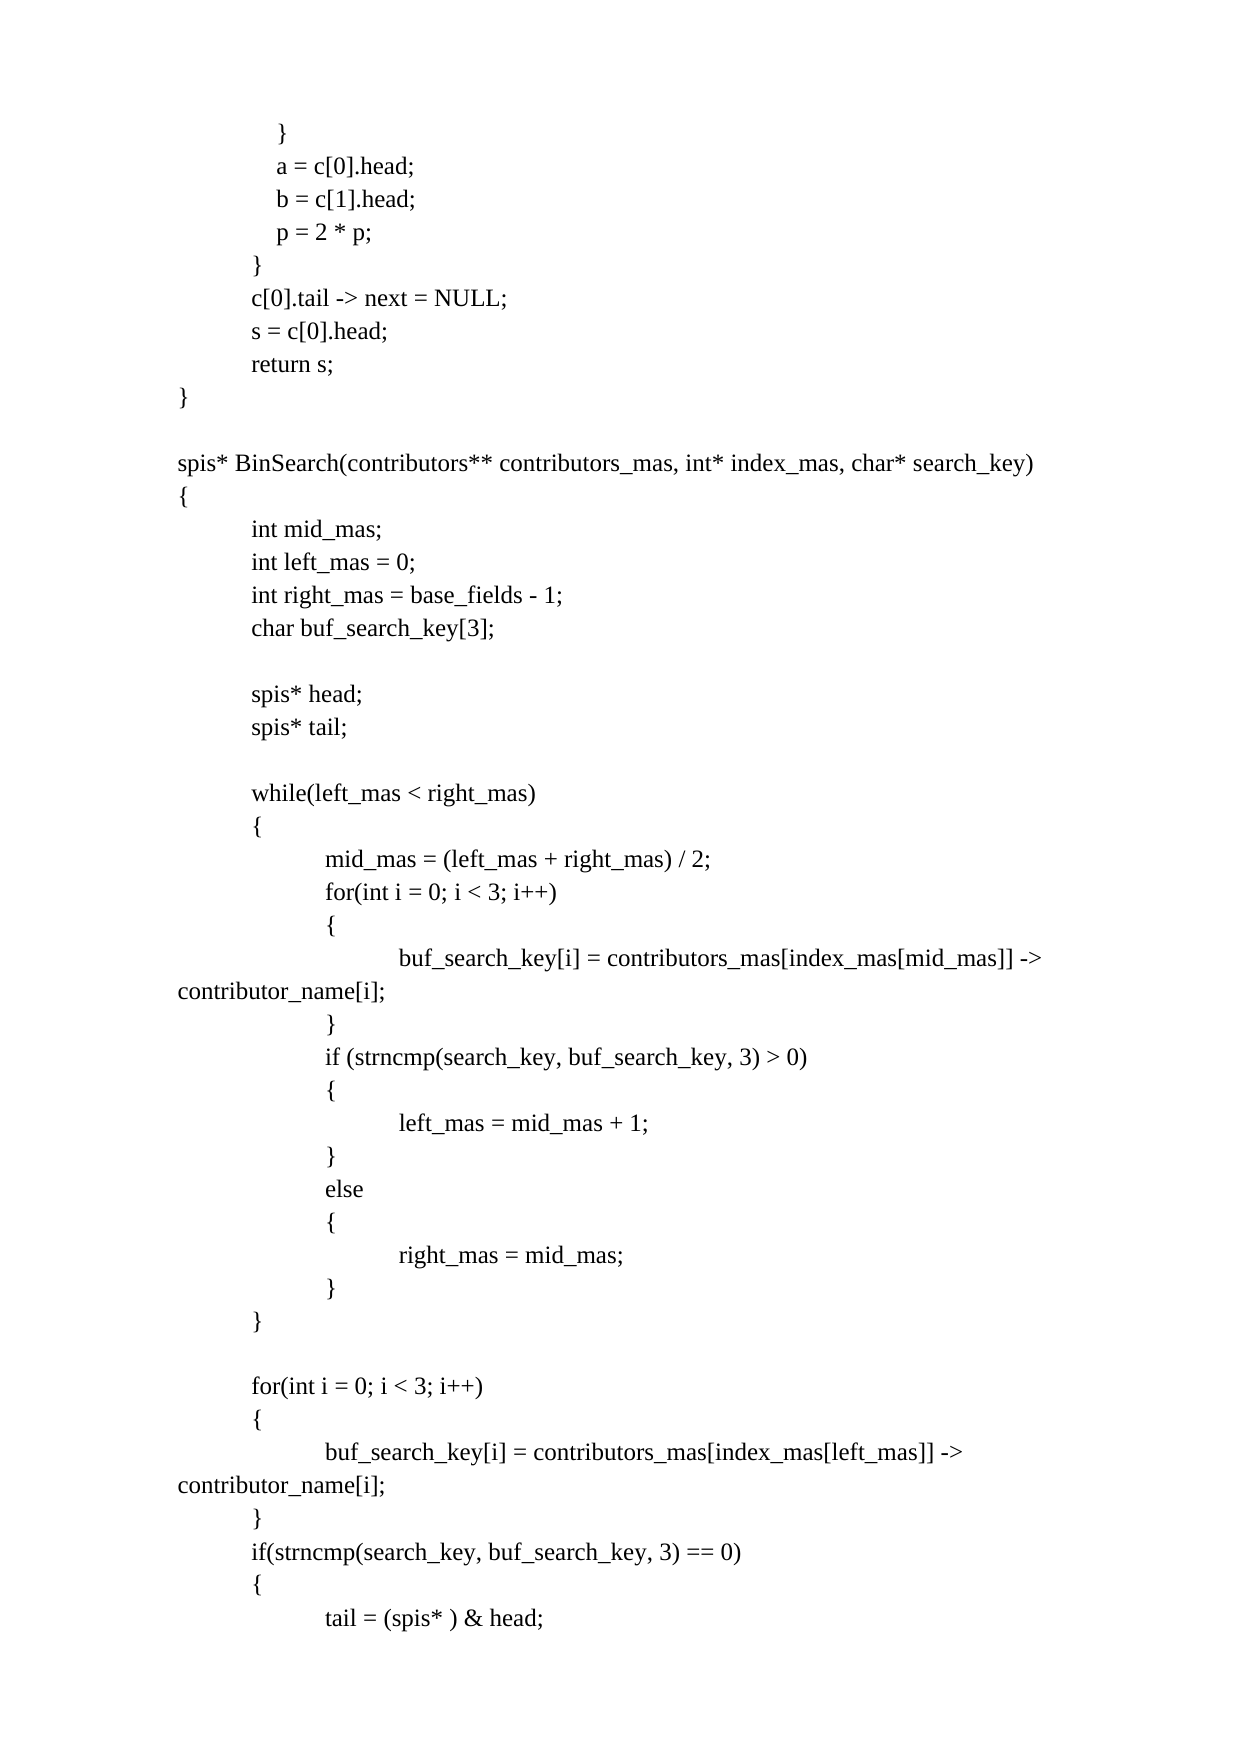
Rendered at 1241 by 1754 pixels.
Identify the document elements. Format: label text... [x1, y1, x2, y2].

text a = c[0].head; [177, 151, 1114, 180]
text s = c[0].head; [177, 316, 1114, 345]
text if(strncmp(search_key, buf_search_key, 3) == 0) [177, 1537, 1114, 1565]
text buf_search_key[i] = contributors_mas[index_mas[left_mas]] -> contributor_name[i]; [177, 1437, 1114, 1499]
text { [177, 1569, 1114, 1598]
text } [177, 1141, 1114, 1170]
text { [177, 1207, 1114, 1236]
text } [177, 1306, 1114, 1335]
text int left_mas = 0; [177, 547, 1114, 576]
text { [177, 1404, 1114, 1433]
text spis* head; [177, 679, 1114, 708]
text for(int i = 0; i < 3; i++) [177, 1371, 1114, 1400]
text while(left_mas < right_mas) [177, 778, 1114, 807]
text for(int i = 0; i < 3; i++) [177, 877, 1114, 906]
text char buf_search_key[3]; [177, 613, 1114, 642]
text return s; [177, 349, 1114, 378]
text { [177, 481, 1114, 510]
text } [177, 1009, 1114, 1038]
text tail = (spis* ) & head; [177, 1603, 1114, 1631]
text { [177, 910, 1114, 939]
text { [177, 1075, 1114, 1104]
text if (strncmp(search_key, buf_search_key, 3) > 0) [177, 1042, 1114, 1071]
text right_mas = mid_mas; [177, 1240, 1114, 1269]
text { [177, 811, 1114, 839]
text int right_mas = base_fields - 1; [177, 580, 1114, 609]
text else [177, 1174, 1114, 1203]
text c[0].tail -> next = NULL; [177, 283, 1114, 312]
text b = c[1].head; [177, 184, 1114, 213]
text spis* tail; [177, 712, 1114, 741]
text } [177, 382, 1114, 411]
text } [177, 250, 1114, 279]
text int mid_mas; [177, 514, 1114, 543]
text buf_search_key[i] = contributors_mas[index_mas[mid_mas]] -> contributor_name[i]; [177, 943, 1114, 1005]
text left_mas = mid_mas + 1; [177, 1108, 1114, 1137]
text } [177, 1273, 1114, 1302]
text p = 2 * p; [177, 217, 1114, 246]
text } [177, 118, 1114, 147]
text mid_mas = (left_mas + right_mas) / 2; [177, 844, 1114, 873]
text } [177, 1503, 1114, 1532]
text spis* BinSearch(contributors** contributors_mas, int* index_mas, char* search_key) [177, 448, 1114, 477]
